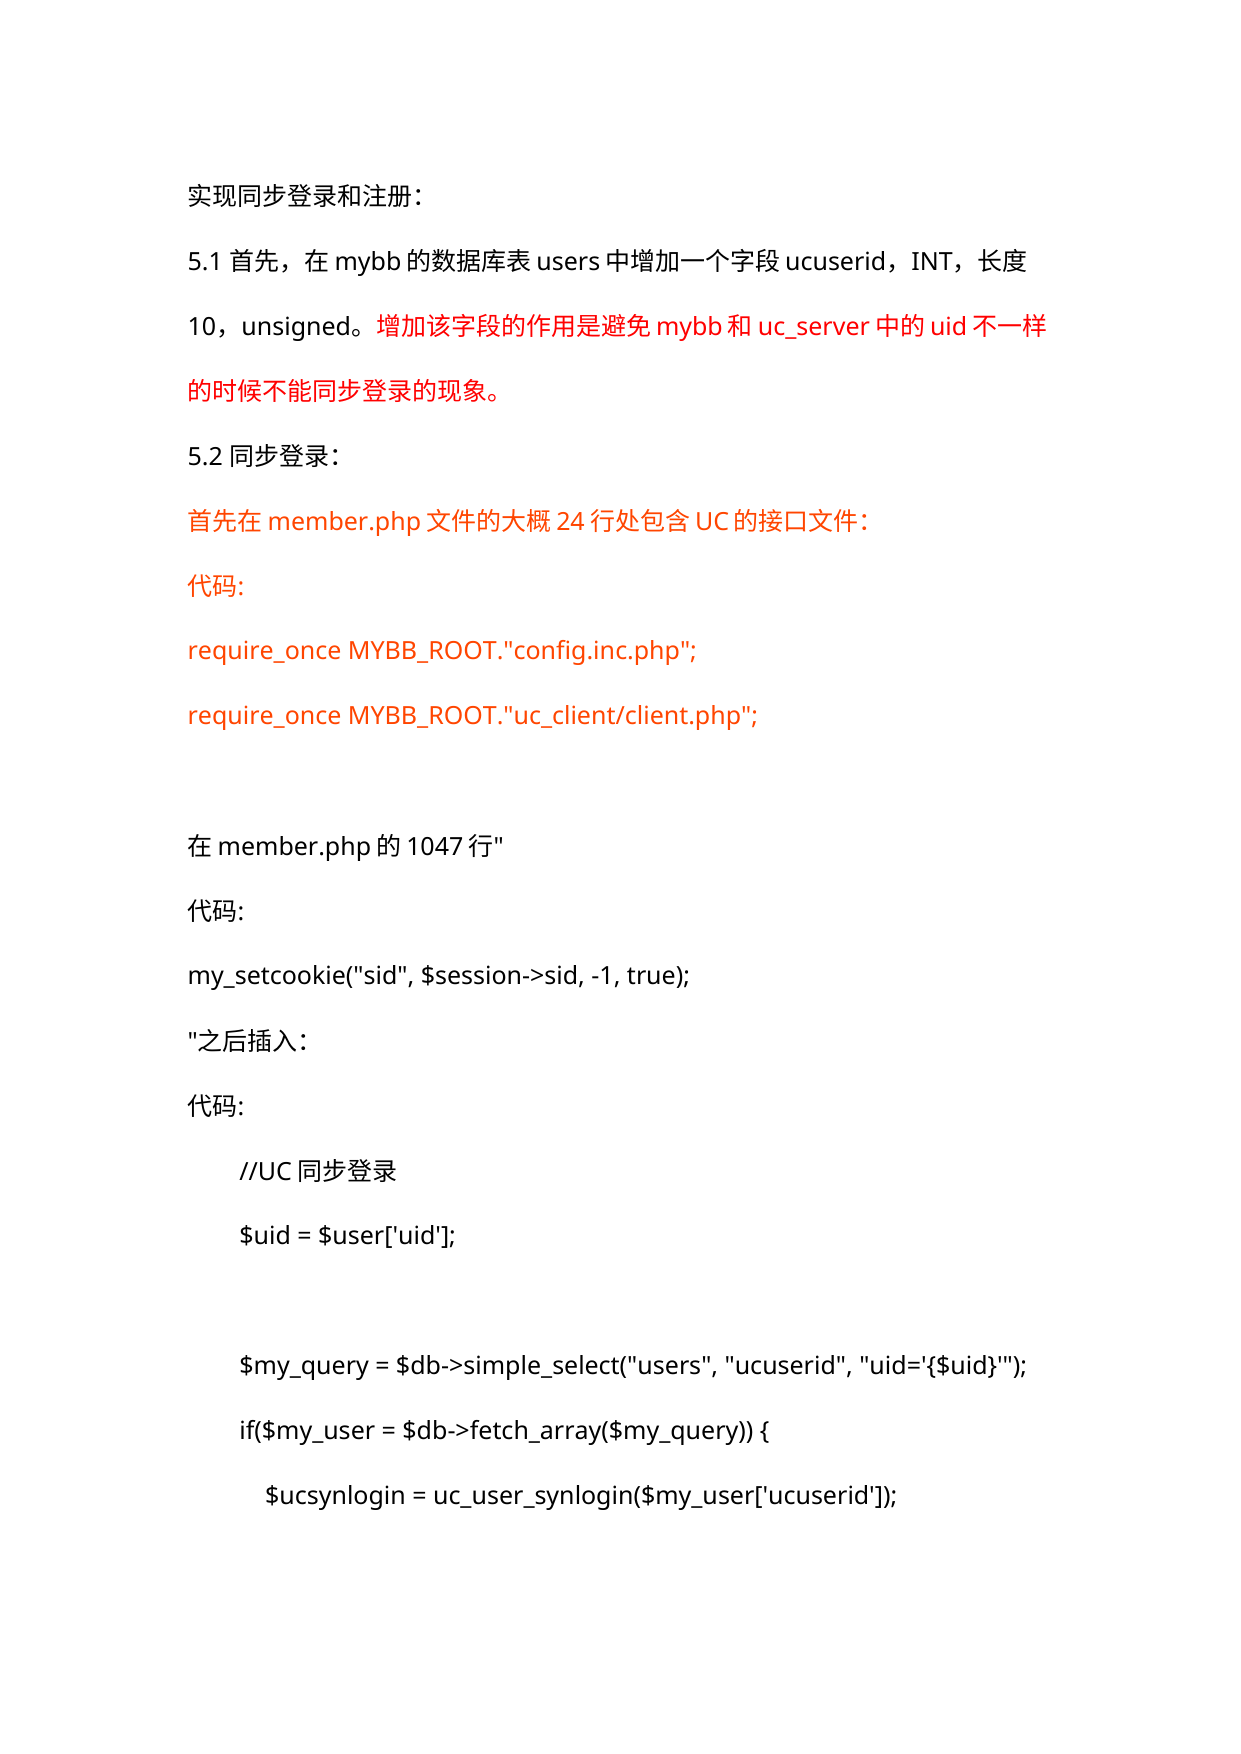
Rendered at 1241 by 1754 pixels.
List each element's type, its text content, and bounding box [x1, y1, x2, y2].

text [187, 1137, 1053, 1527]
text 代码: [187, 877, 1053, 942]
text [187, 162, 1053, 552]
text 代码: [187, 1072, 1053, 1137]
text 代码: [187, 552, 1053, 617]
text my_setcookie("sid", $session->sid, -1, true); [187, 942, 1053, 1007]
text 在member.php的1047行" [187, 747, 1053, 877]
text require_once MYBB_ROOT."config.inc.php"; require_once MYBB_ROOT."uc_client/client.php"; [187, 617, 1053, 747]
text "之后插入： [187, 1007, 1053, 1072]
